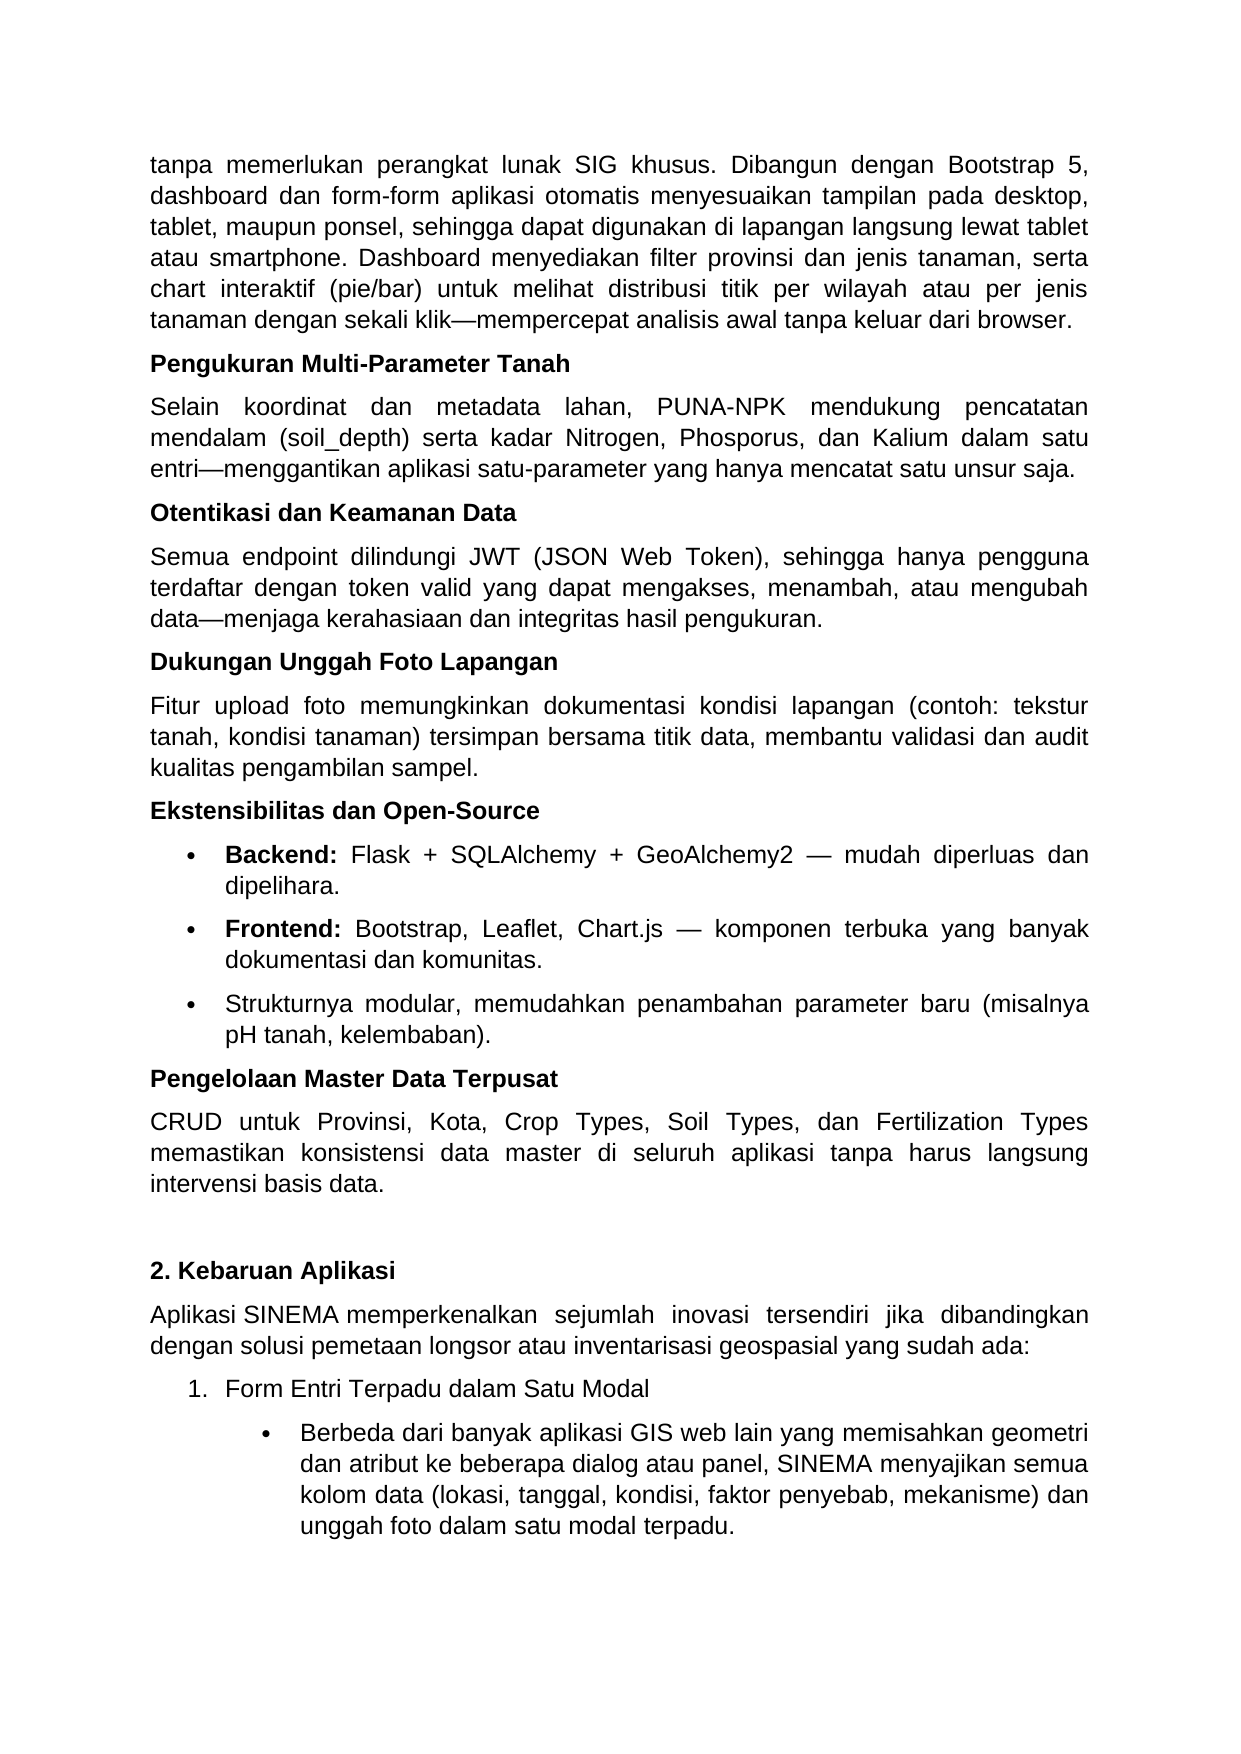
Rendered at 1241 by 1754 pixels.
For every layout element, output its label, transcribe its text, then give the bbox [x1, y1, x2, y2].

list Form Entri Terpadu dalam Satu Modal [187, 1374, 1090, 1403]
text Selain koordinat dan metadata lahan, PUNA-NPK mendukung pencatatan mendalam (soil_depth) serta kadar Nitrogen, Phosporus, dan Kalium dalam satu entri—menggantikan aplikasi satu-parameter yang hanya mencatat satu unsur saja. [150, 392, 1090, 483]
list Backend: Flask + SQLAlchemy + GeoAlchemy2 — mudah diperluas dan dipelihara. [187, 840, 1090, 899]
text Pengelolaan Master Data Terpusat [150, 1063, 1090, 1092]
text Semua endpoint dilindungi JWT (JSON Web Token), sehingga hanya pengguna terdaftar dengan token valid yang dapat mengakses, menambah, atau mengubah data—menjaga kerahasiaan dan integritas hasil pengukuran. [150, 541, 1090, 632]
text 2. Kebaruan Aplikasi [150, 1256, 1090, 1285]
text CRUD untuk Provinsi, Kota, Crop Types, Soil Types, dan Fertilization Types memastikan konsistensi data master di seluruh aplikasi tanpa harus langsung intervensi basis data. [150, 1107, 1090, 1198]
text Otentikasi dan Keamanan Data [150, 498, 1090, 527]
text Fitur upload foto memungkinkan dokumentasi kondisi lapangan (contoh: tekstur tanah, kondisi tanaman) tersimpan bersama titik data, membantu validasi dan audit kualitas pengambilan sampel. [150, 691, 1090, 781]
text Aplikasi SINEMA memperkenalkan sejumlah inovasi tersendiri jika dibandingkan dengan solusi pemetaan longsor atau inventarisasi geospasial yang sudah ada: [150, 1300, 1090, 1359]
list Frontend: Bootstrap, Leaflet, Chart.js — komponen terbuka yang banyak dokumentasi dan komunitas. [187, 914, 1090, 974]
text Pengukuran Multi-Parameter Tanah [150, 349, 1090, 377]
text Ekstensibilitas dan Open-Source [150, 796, 1090, 825]
text Dukungan Unggah Foto Lapangan [150, 647, 1090, 676]
list Berbeda dari banyak aplikasi GIS web lain yang memisahkan geometri dan atribut ke beberapa dialog atau panel, SINEMA menyajikan semua kolom data (lokasi, tanggal, kondisi, faktor penyebab, mekanisme) dan unggah foto dalam satu modal terpadu. [262, 1418, 1090, 1540]
list Strukturnya modular, memudahkan penambahan parameter baru (misalnya pH tanah, kelembaban). [187, 989, 1090, 1049]
